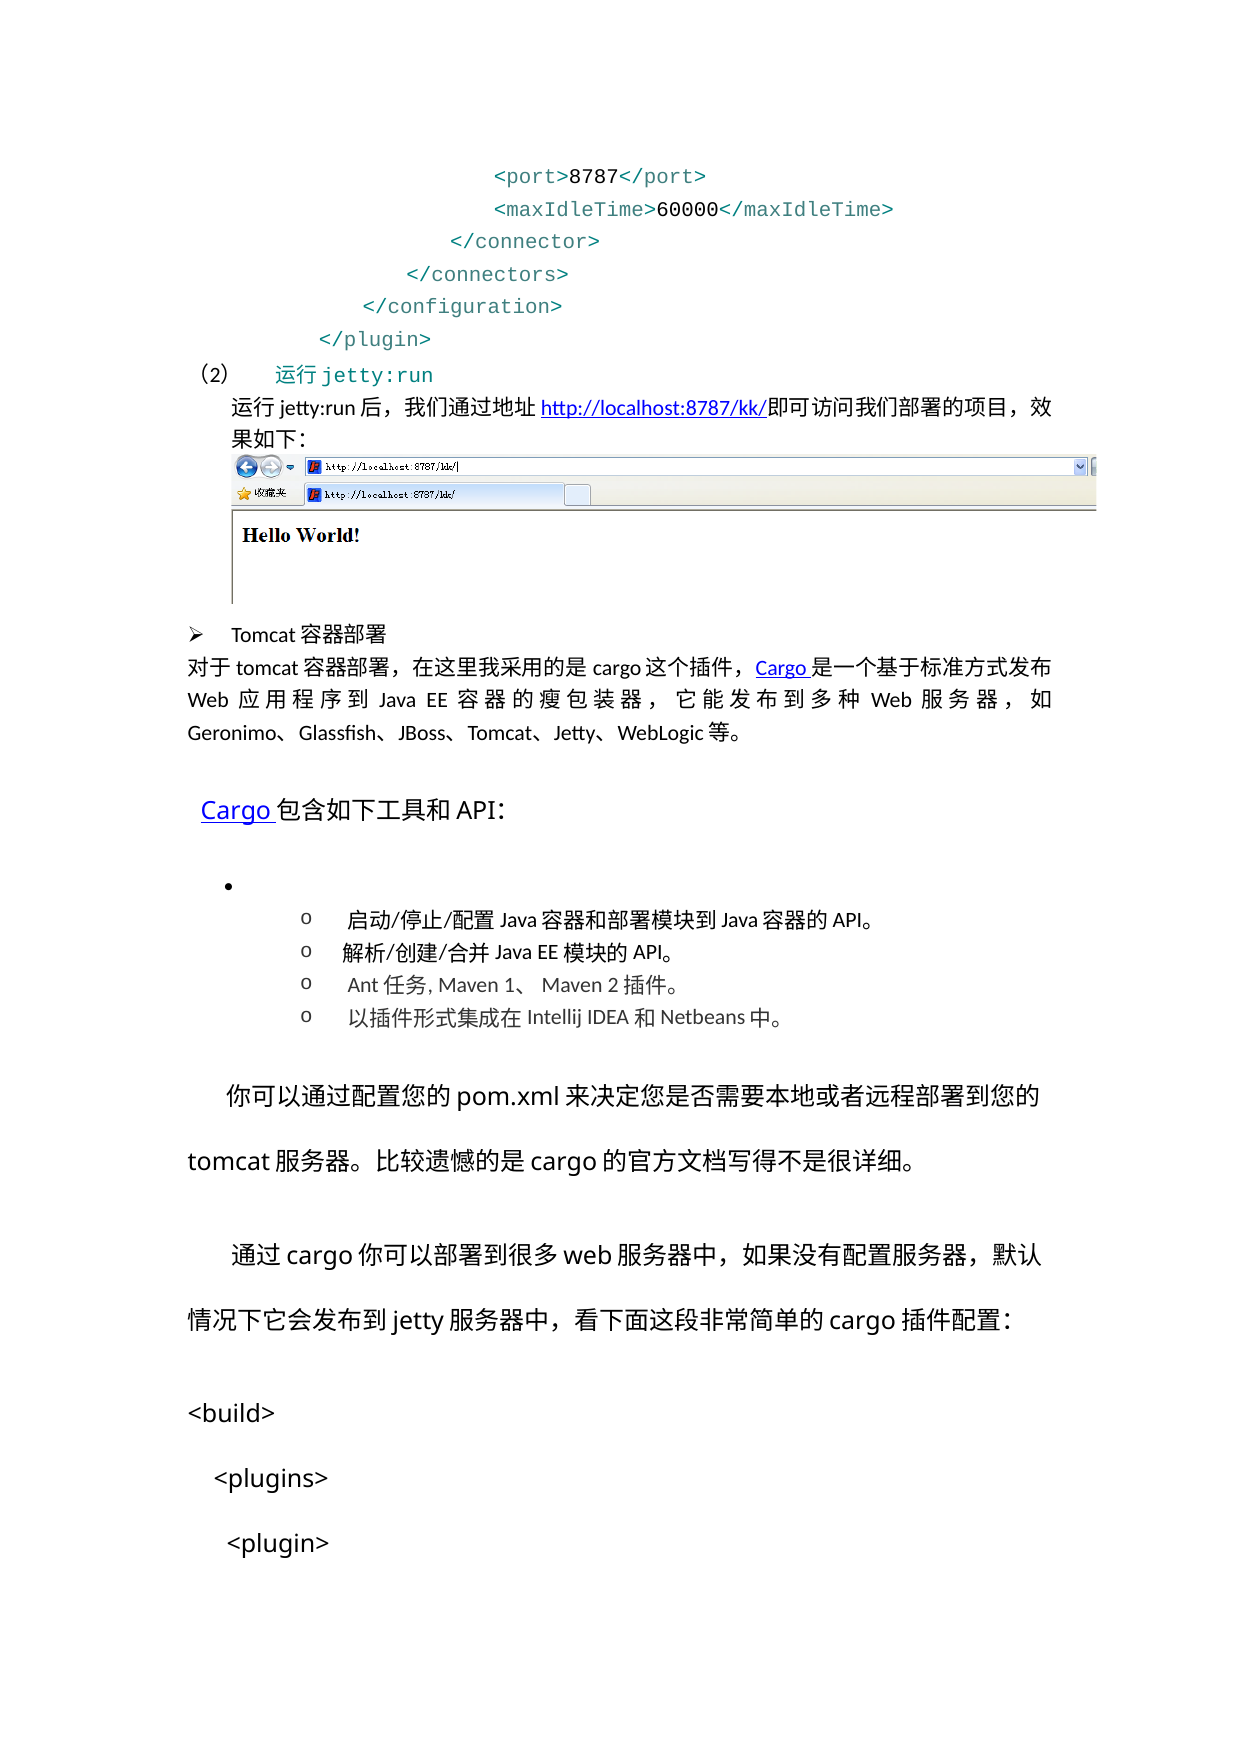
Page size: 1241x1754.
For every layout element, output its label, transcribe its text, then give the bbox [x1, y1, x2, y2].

text </plugin> [187, 324, 1053, 357]
text 你可以通过配置您的pom.xml来决定您是否需要本地或者远程部署到您的tomcat服务器。比较遗憾的是cargo的官方文档写得不是很详细。 [187, 1062, 1053, 1192]
text </connectors> [187, 259, 1053, 292]
list Ant 任务, Maven 1、 Maven 2 插件。 [300, 968, 1053, 1000]
list Tomcat容器部署 [187, 617, 1053, 649]
text 运行jetty:run后，我们通过地址http://localhost:8787/kk/即可访问我们部署的项目，效果如下： [231, 389, 1053, 454]
text Cargo包含如下工具和API： [187, 776, 1053, 841]
text <port>8787</port> [187, 162, 1053, 194]
text </connector> [187, 227, 1053, 259]
text <build> [187, 1380, 1053, 1445]
picture [231, 454, 1097, 604]
text 通过cargo你可以部署到很多web服务器中，如果没有配置服务器，默认情况下它会发布到jetty服务器中，看下面这段非常简单的cargo插件配置： [187, 1221, 1053, 1351]
text <maxIdleTime>60000</maxIdleTime> [187, 194, 1053, 227]
list 启动/停止/配置Java容器和部署模块到Java容器的API。 [300, 903, 1053, 935]
text </configuration> [187, 292, 1053, 324]
list 运行jetty:run [187, 357, 1053, 389]
list 以插件形式集成在Intellij IDEA 和Netbeans中。 [300, 1000, 1053, 1033]
text <plugins> [187, 1445, 1053, 1510]
text 对于tomcat容器部署，在这里我采用的是cargo这个插件，Cargo是一个基于标准方式发布Web应用程序到Java EE容器的瘦包装器，它能发布到多种Web服务器，如Geronimo、Glassfish、JBoss、Tomcat、Jetty、WebLogic等。 [187, 649, 1053, 747]
text <plugin> [187, 1510, 1053, 1575]
list 解析/创建/合并Java EE模块的API。 [300, 935, 1053, 968]
